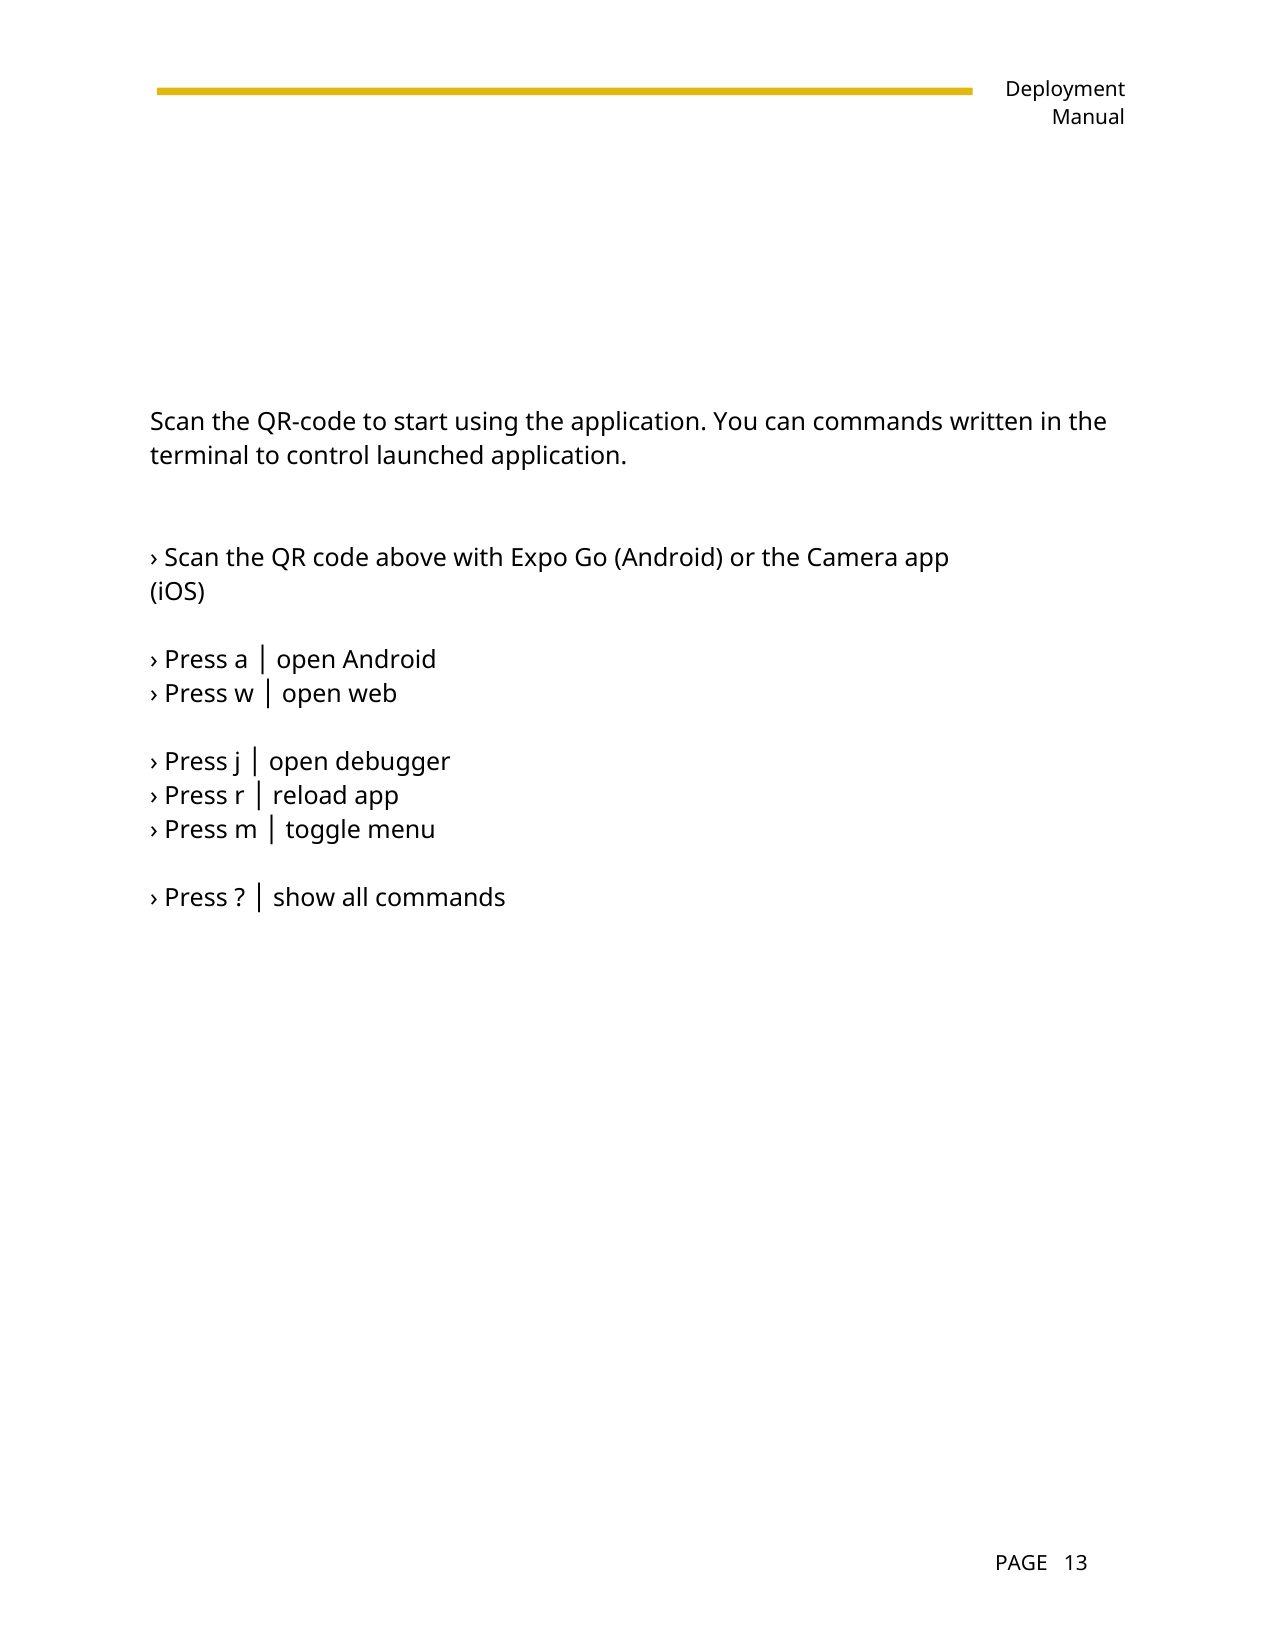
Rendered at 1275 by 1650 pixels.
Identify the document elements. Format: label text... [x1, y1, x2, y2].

text › Press ? │ show all commands [150, 880, 1125, 914]
text › Press w │ open web [150, 676, 1125, 710]
text › Press j │ open debugger [150, 744, 1125, 778]
text Scan the QR-code to start using the application. You can commands written in the terminal to control launched application. [150, 403, 1125, 471]
text › Scan the QR code above with Expo Go (Android) or the Camera app [150, 539, 1125, 573]
text › Press r │ reload app [150, 778, 1125, 812]
text › Press m │ toggle menu [150, 812, 1125, 846]
text (iOS) [150, 573, 1125, 608]
text › Press a │ open Android [150, 642, 1125, 676]
